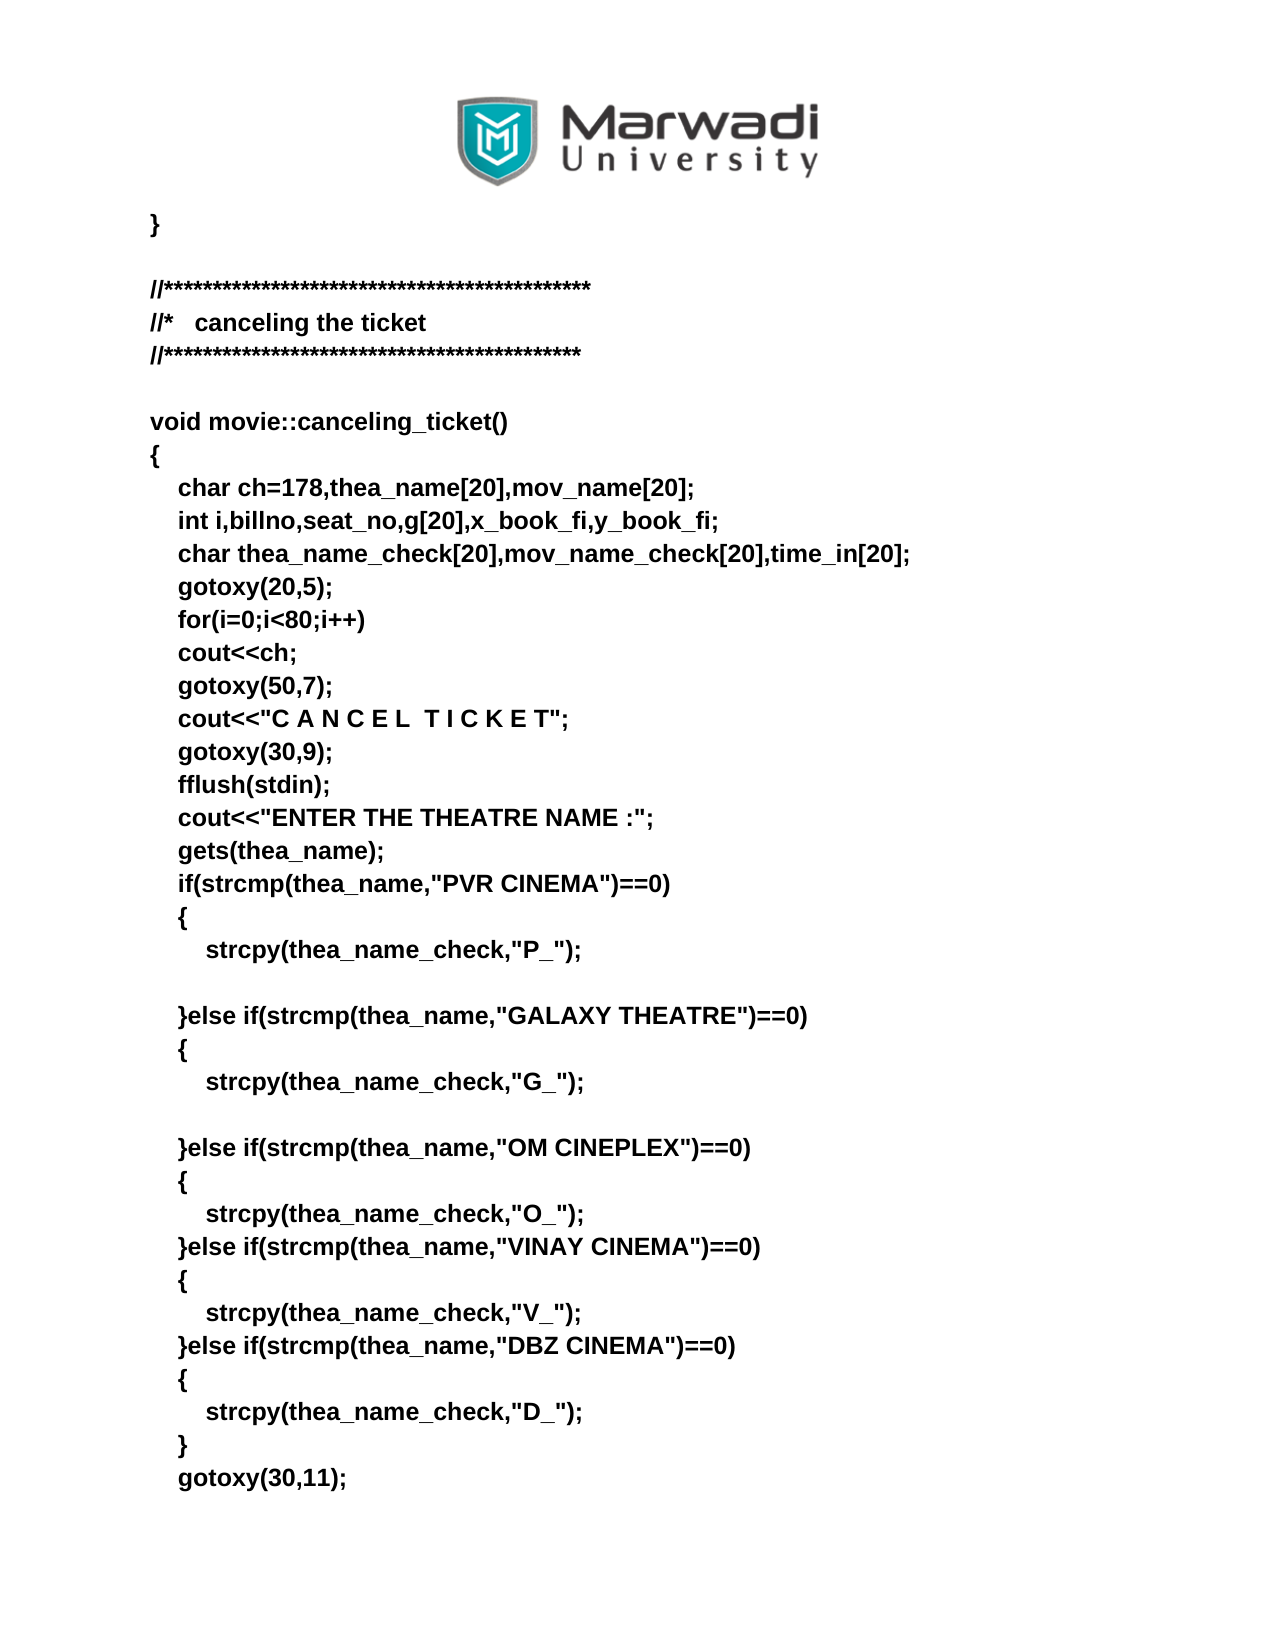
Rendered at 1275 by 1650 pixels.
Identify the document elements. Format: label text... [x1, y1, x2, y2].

picture [435, 75, 840, 209]
text cout<<"C A N C E L T I C K E T"; [150, 704, 1125, 733]
text { [150, 1265, 1125, 1294]
text //******************************************* [150, 341, 1125, 369]
text }else if(strcmp(thea_name,"OM CINEPLEX")==0) [150, 1133, 1125, 1162]
text strcpy(thea_name_check,"V_"); [150, 1298, 1125, 1327]
text { [150, 902, 1125, 931]
text { [150, 1166, 1125, 1195]
text gotoxy(20,5); [150, 572, 1125, 601]
text strcpy(thea_name_check,"D_"); [150, 1397, 1125, 1426]
text gotoxy(30,9); [150, 737, 1125, 766]
text } [150, 208, 1125, 237]
text char thea_name_check[20],mov_name_check[20],time_in[20]; [150, 539, 1125, 567]
text strcpy(thea_name_check,"P_"); [150, 935, 1125, 964]
text cout<<"ENTER THE THEATRE NAME :"; [150, 803, 1125, 832]
text { [150, 1364, 1125, 1393]
text { [150, 440, 1125, 468]
text }else if(strcmp(thea_name,"VINAY CINEMA")==0) [150, 1232, 1125, 1261]
text fflush(stdin); [150, 770, 1125, 799]
text }else if(strcmp(thea_name,"DBZ CINEMA")==0) [150, 1331, 1125, 1360]
text int i,billno,seat_no,g[20],x_book_fi,y_book_fi; [150, 506, 1125, 534]
text if(strcmp(thea_name,"PVR CINEMA")==0) [150, 869, 1125, 898]
text gotoxy(50,7); [150, 671, 1125, 699]
text cout<<ch; [150, 638, 1125, 667]
text gets(thea_name); [150, 836, 1125, 865]
text gotoxy(30,11); [150, 1463, 1125, 1492]
text for(i=0;i<80;i++) [150, 605, 1125, 633]
text { [150, 1034, 1125, 1063]
text //* canceling the ticket [150, 308, 1125, 336]
text } [150, 1430, 1125, 1459]
text strcpy(thea_name_check,"G_"); [150, 1067, 1125, 1096]
text void movie::canceling_ticket() [150, 407, 1125, 435]
text char ch=178,thea_name[20],mov_name[20]; [150, 473, 1125, 501]
text //******************************************** [150, 274, 1125, 303]
text }else if(strcmp(thea_name,"GALAXY THEATRE")==0) [150, 1001, 1125, 1030]
text strcpy(thea_name_check,"O_"); [150, 1199, 1125, 1228]
